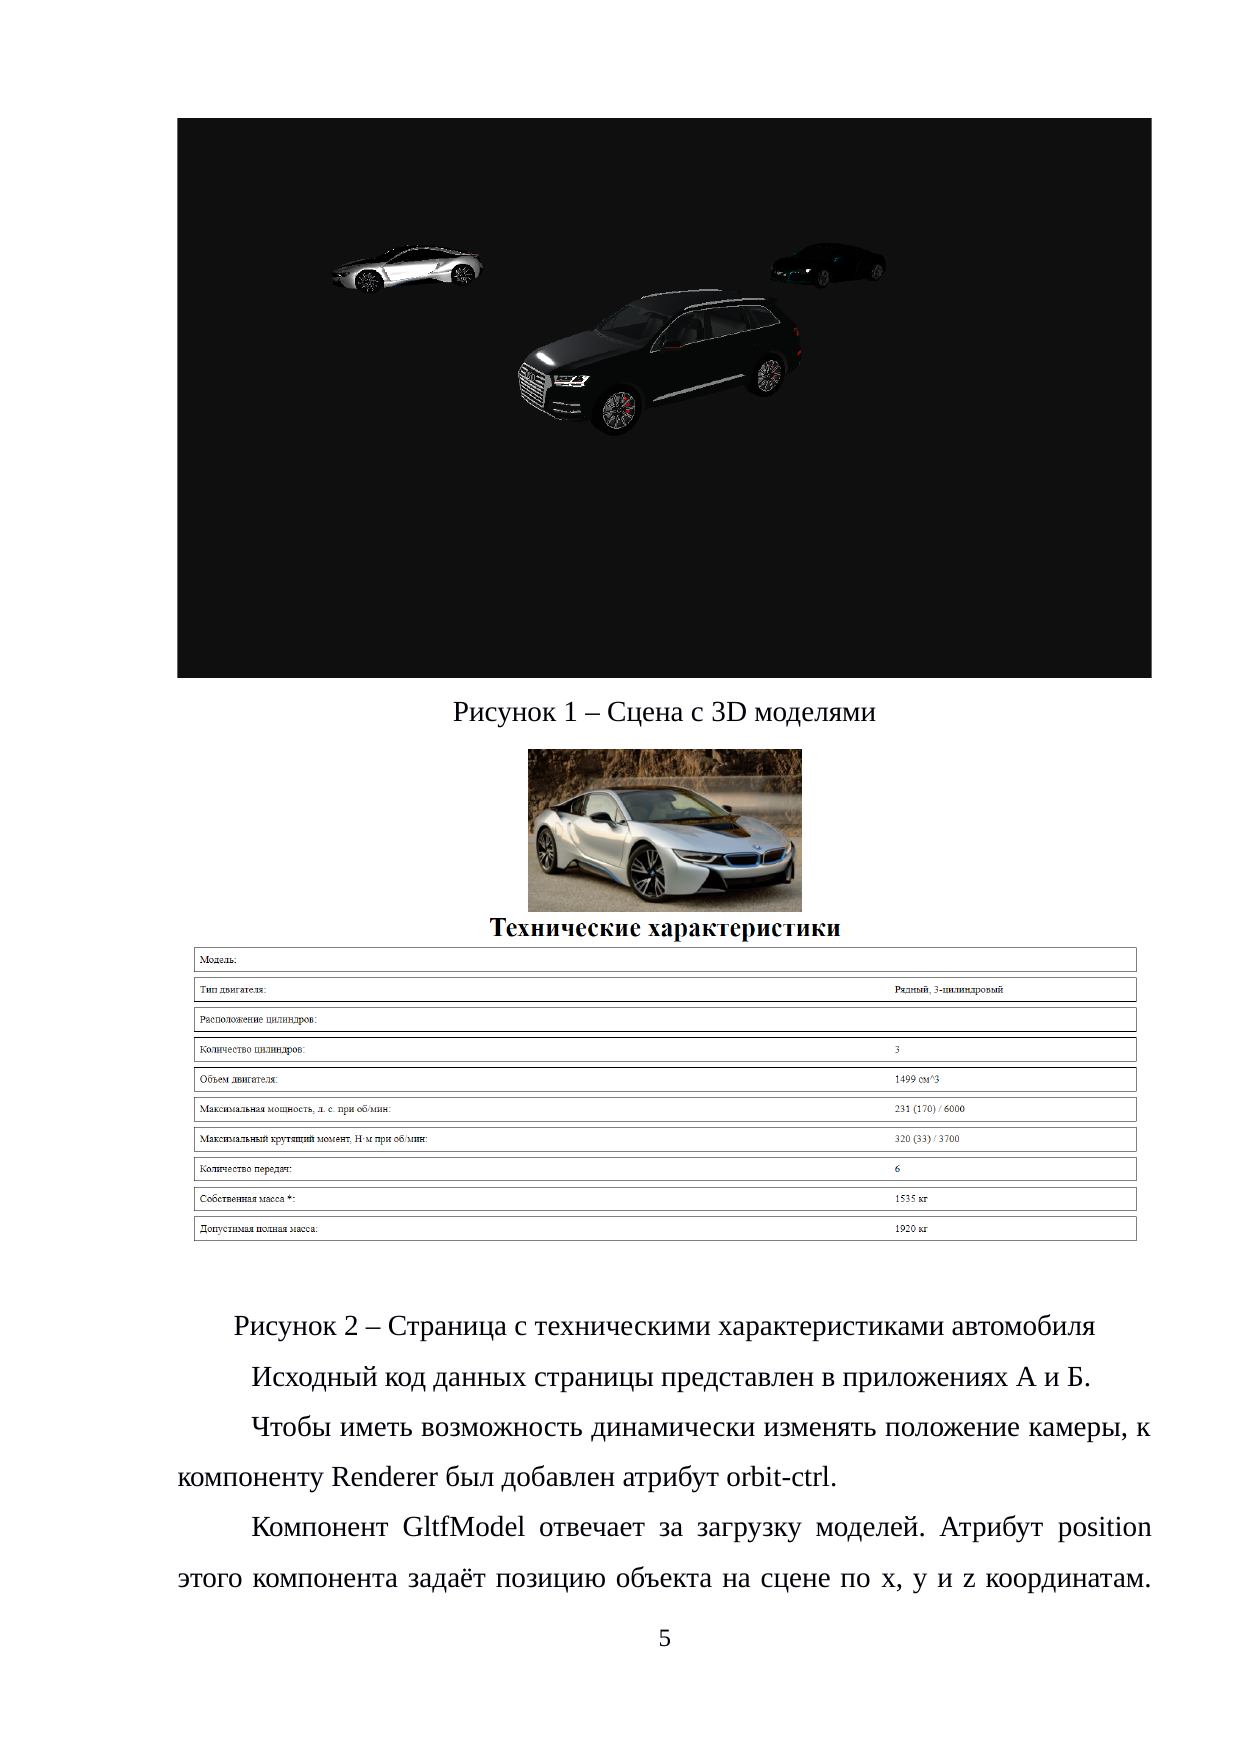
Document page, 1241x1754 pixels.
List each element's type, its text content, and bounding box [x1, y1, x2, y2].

text Чтобы иметь возможность динамически изменять положение камеры, к компоненту Renderer был добавлен атрибут orbit-ctrl. [177, 1409, 1152, 1493]
picture [177, 118, 1152, 678]
text Рисунок 2 – Страница с техническими характеристиками автомобиля [177, 1308, 1152, 1342]
picture [177, 744, 1152, 1292]
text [177, 1509, 1152, 1593]
text Исходный код данных страницы представлен в приложениях А и Б. [177, 1359, 1152, 1392]
text Рисунок 1 – Сцена с 3D моделями [177, 694, 1152, 727]
